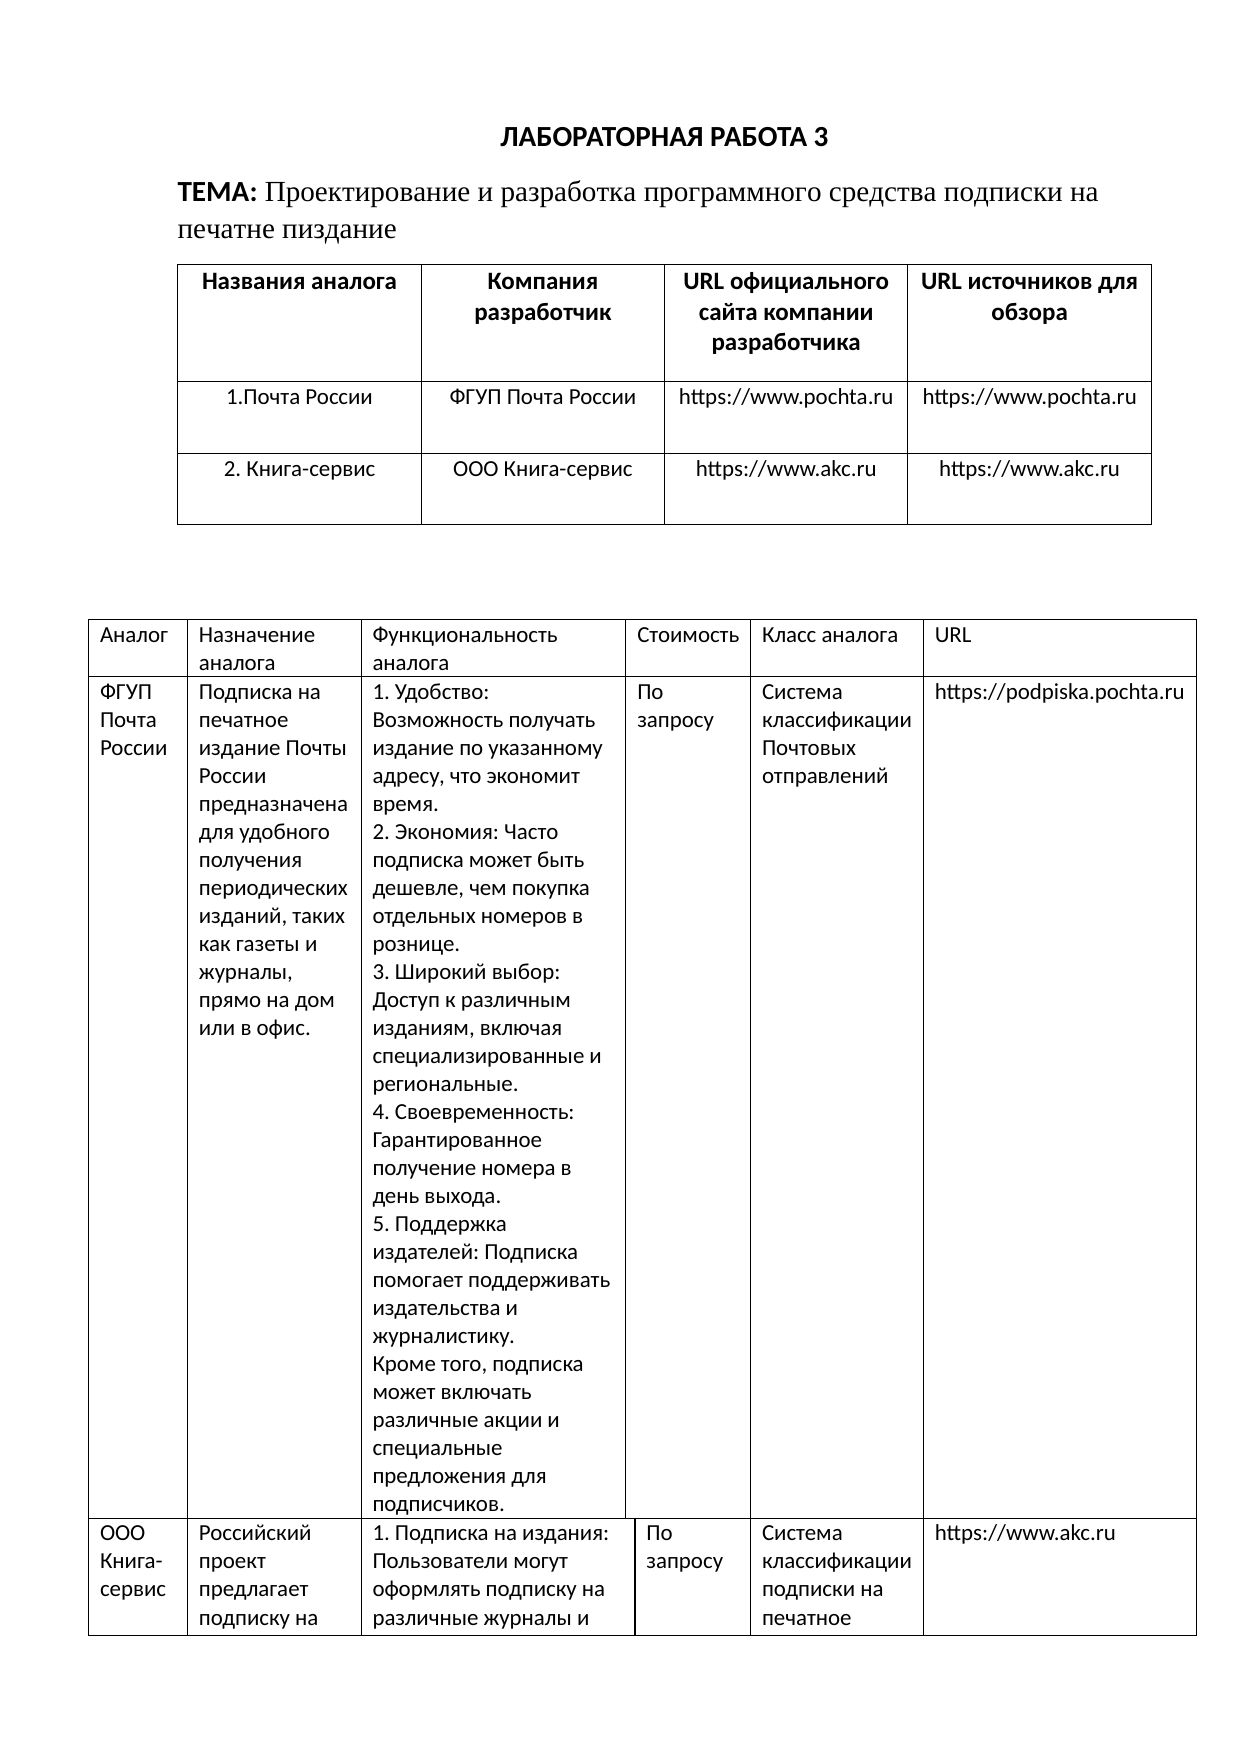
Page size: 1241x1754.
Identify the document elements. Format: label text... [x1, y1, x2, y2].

table_header Компания разработчик [422, 265, 664, 381]
table_cell По запросу [626, 677, 750, 1517]
table_cell 1. Удобство: Возможность получать издание по указанному адресу, что экономит время. 2. Экономия: Часто подписка может быть дешевле, чем покупка отдельных номеров в рознице. 3. Широкий выбор: Доступ к различным изданиям, включая специализированные и региональные. 4. Своевременность: Гарантированное получение номера в день выхода. 5. Поддержка издателей: Подписка помогает поддерживать издательства и журналистику. Кроме того, подписка может включать различные акции и специальные предложения для подписчиков. [362, 677, 625, 1517]
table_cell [751, 1519, 923, 1635]
table_cell https://www.akc.ru [908, 454, 1151, 524]
table_header Названия аналога [178, 265, 421, 381]
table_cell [188, 1519, 361, 1635]
table_cell ФГУП Почта России [89, 677, 187, 1517]
table_header Аналог [89, 620, 187, 676]
table_cell https://www.akc.ru [665, 454, 907, 524]
table_header URL источников для обзора [908, 265, 1151, 381]
table_cell Система классификации Почтовых отправлений [751, 677, 923, 1517]
table_header URL [924, 620, 1196, 676]
table_cell 2. Книга-сервис [178, 454, 421, 524]
table_header Стоимость [626, 620, 750, 676]
table_header URL официального сайта компании разработчика [665, 265, 907, 381]
table_cell https://www.pochta.ru [665, 382, 907, 453]
table_cell Подписка на печатное издание Почты России предназначена для удобного получения периодических изданий, таких как газеты и журналы, прямо на дом или в офис. [188, 677, 361, 1517]
table_cell ООО Книга-сервис [422, 454, 664, 524]
text ТЕМА: Проектирование и разработка программного средства подписки на печатне пиздание [177, 173, 1152, 245]
table_header Назначение аналога [188, 620, 361, 676]
table_header Функциональность аналога [362, 620, 625, 676]
table_cell https://www.akc.ru [924, 1519, 1196, 1635]
table_cell 1.Почта России [178, 382, 421, 453]
table_header Класс аналога [751, 620, 923, 676]
text ЛАБОРАТОРНАЯ РАБОТА 3 [177, 118, 1152, 154]
table_cell https://podpiska.pochta.ru [924, 677, 1196, 1517]
table_cell https://www.pochta.ru [908, 382, 1151, 453]
table_cell ООО Книга-сервис [89, 1519, 187, 1635]
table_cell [362, 1519, 634, 1635]
table_cell По запросу [636, 1519, 750, 1635]
table_cell ФГУП Почта России [422, 382, 664, 453]
